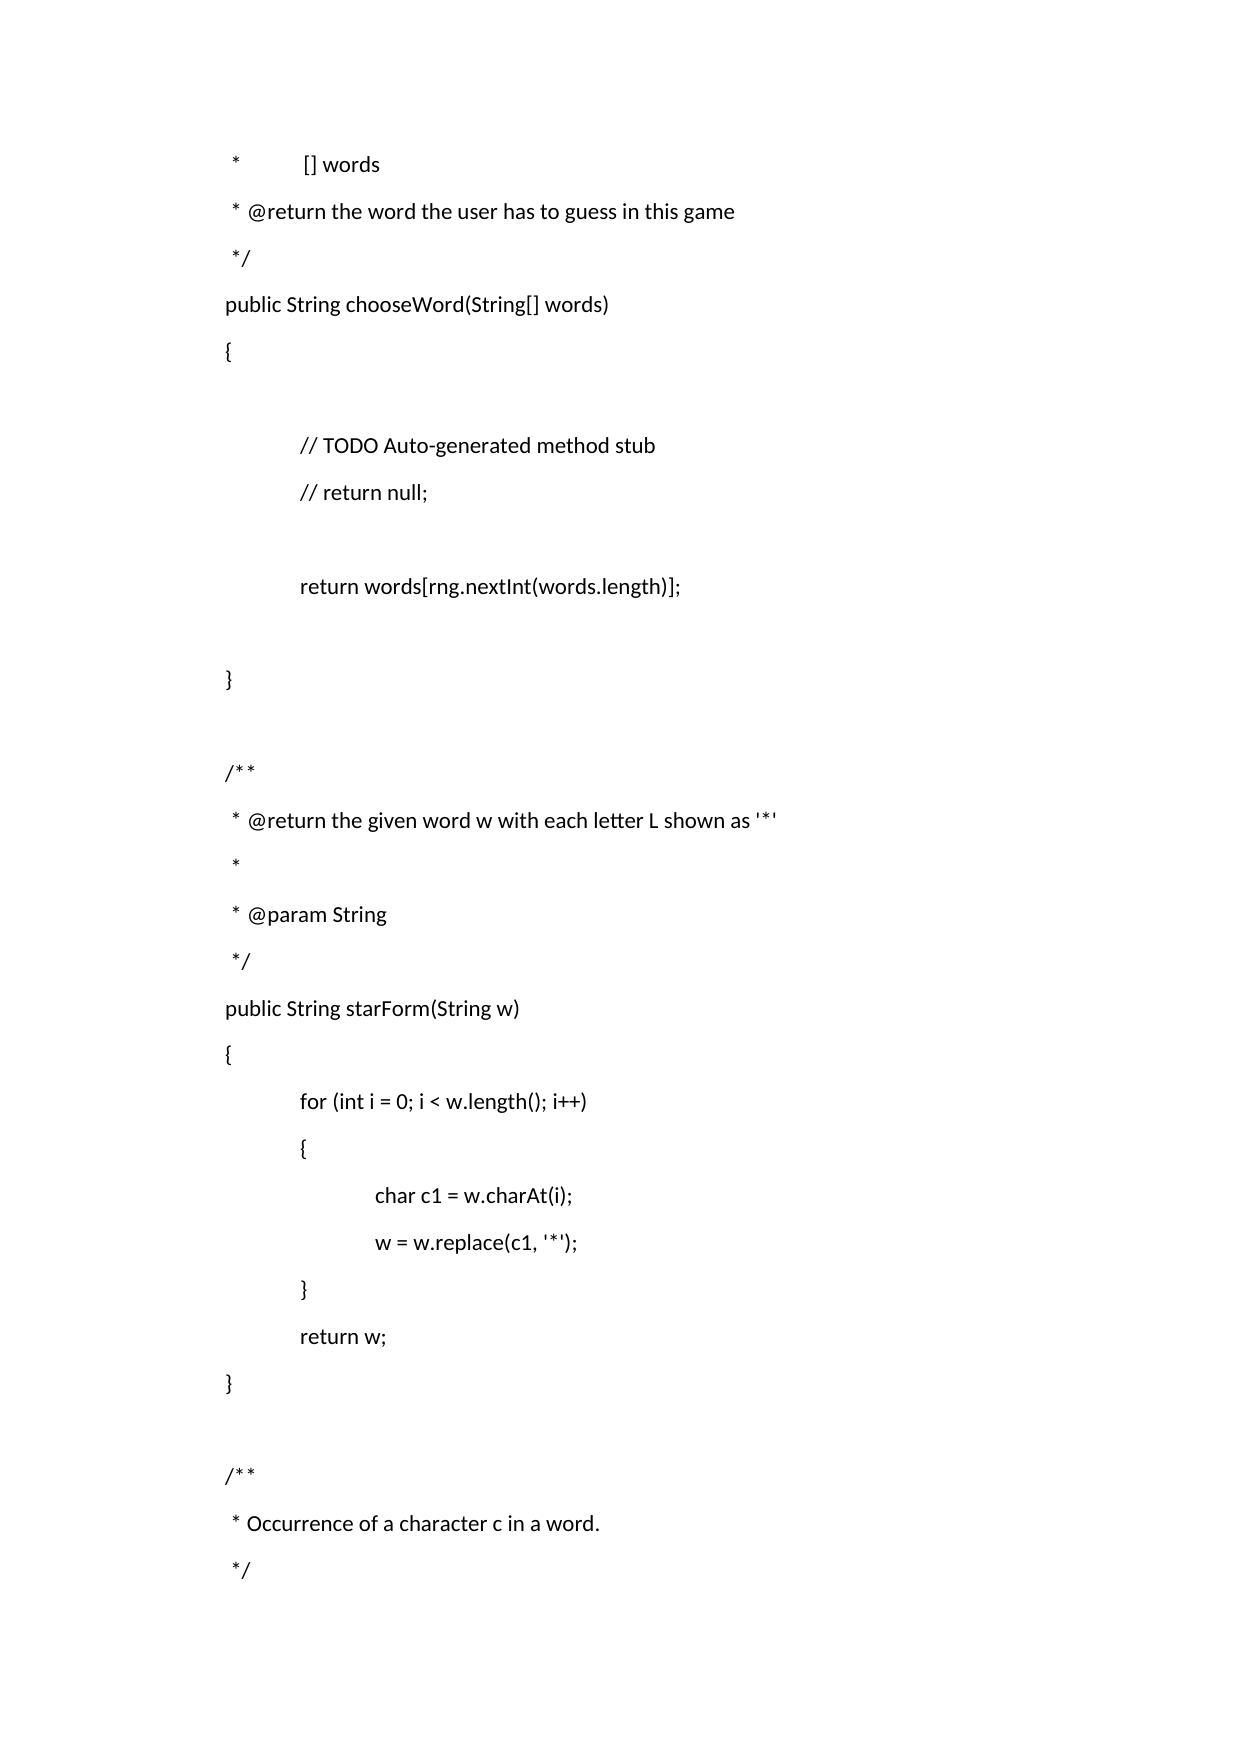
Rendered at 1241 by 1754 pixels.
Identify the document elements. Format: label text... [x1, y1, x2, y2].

text { [150, 1041, 1090, 1069]
text } [150, 1369, 1090, 1397]
text * @return the word the user has to guess in this game [150, 197, 1090, 225]
text char c1 = w.charAt(i); [150, 1181, 1090, 1209]
text w = w.replace(c1, '*'); [150, 1228, 1090, 1256]
text * @return the given word w with each letter L shown as '*' [150, 806, 1090, 834]
text public String starForm(String w) [150, 994, 1090, 1022]
text /** [150, 1462, 1090, 1491]
text * [150, 853, 1090, 881]
text */ [150, 947, 1090, 975]
text /** [150, 759, 1090, 787]
text public String chooseWord(String[] words) [150, 291, 1090, 319]
text * @param String [150, 900, 1090, 928]
text */ [150, 244, 1090, 272]
text } [150, 666, 1090, 694]
text */ [150, 1556, 1090, 1584]
text * [] words [150, 150, 1090, 178]
text // return null; [150, 478, 1090, 506]
text return words[rng.nextInt(words.length)]; [150, 572, 1090, 600]
text { [150, 1134, 1090, 1162]
text for (int i = 0; i < w.length(); i++) [150, 1087, 1090, 1116]
text return w; [150, 1322, 1090, 1350]
text { [150, 337, 1090, 366]
text // TODO Auto-generated method stub [150, 431, 1090, 459]
text * Occurrence of a character c in a word. [150, 1509, 1090, 1537]
text } [150, 1275, 1090, 1303]
